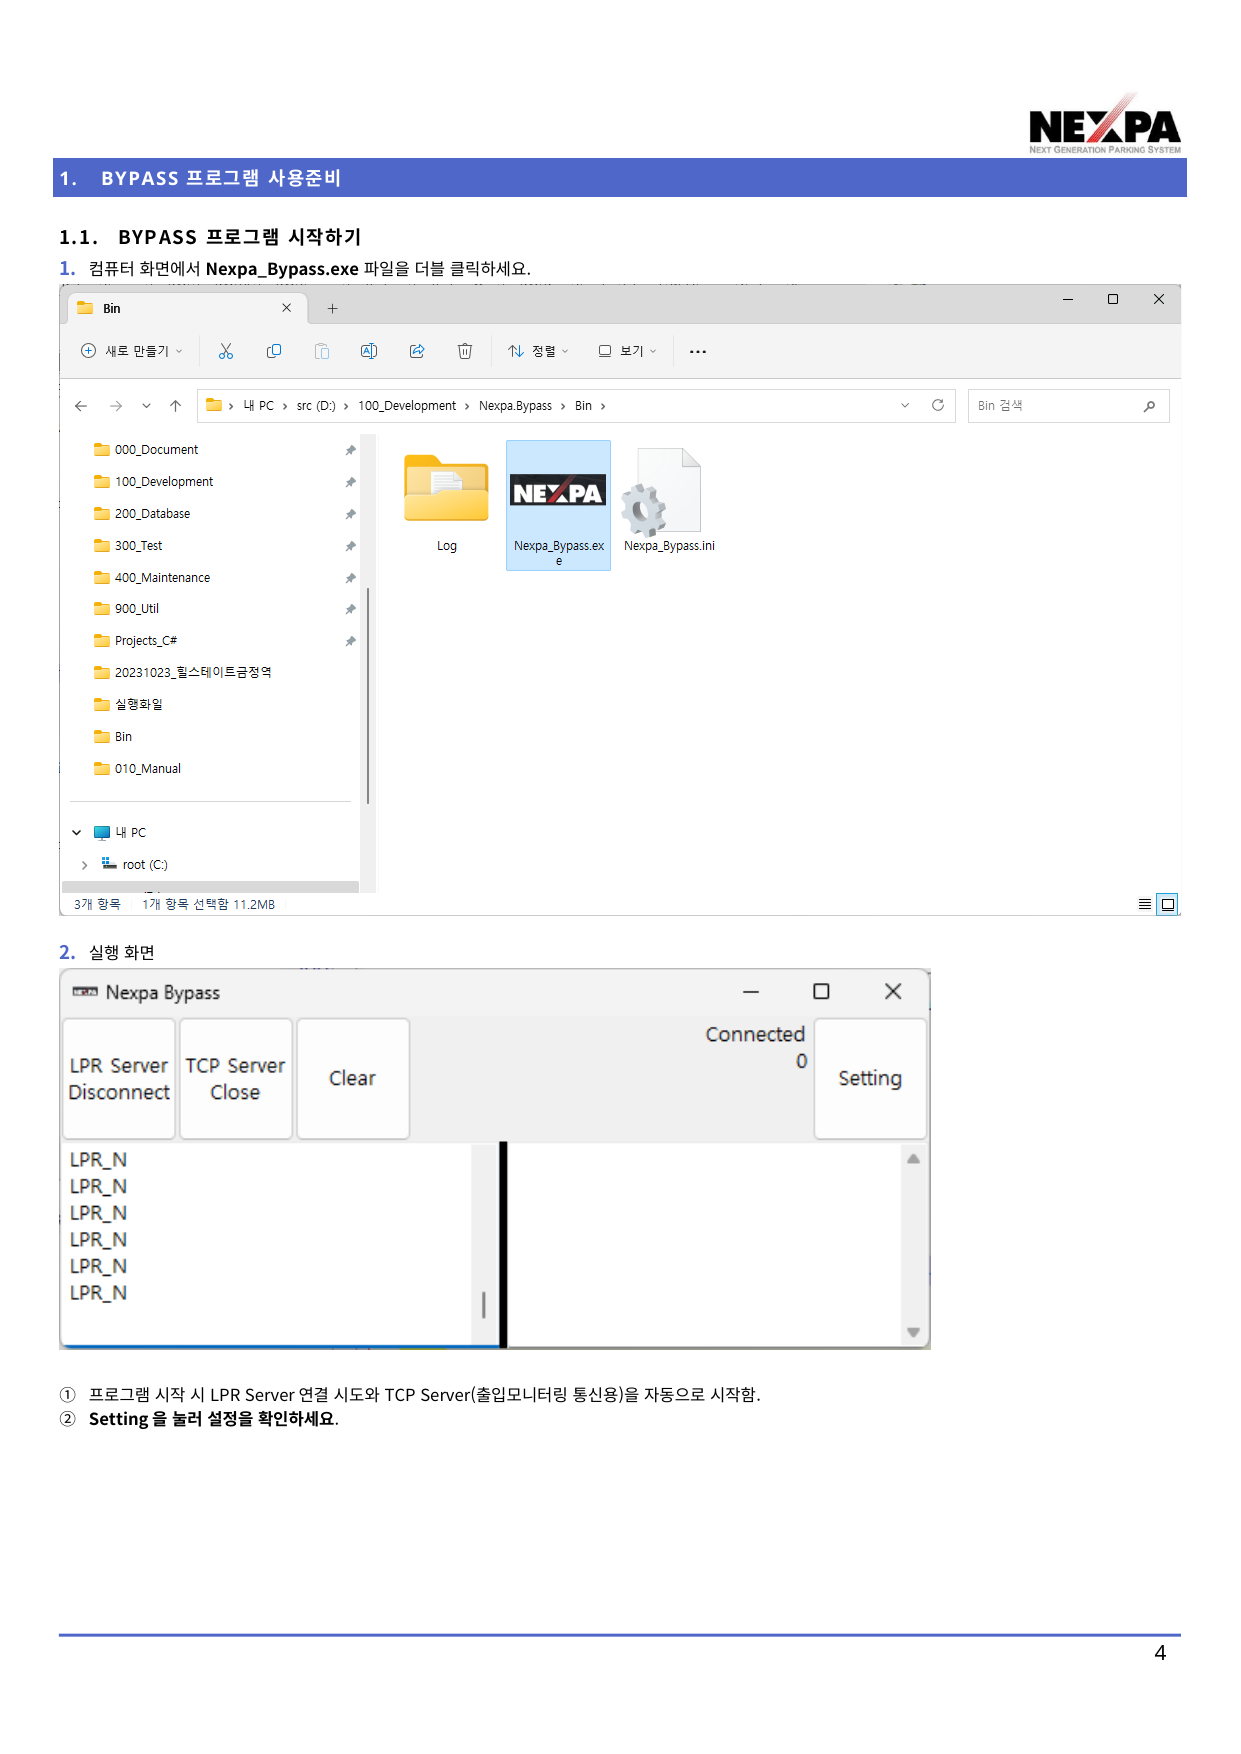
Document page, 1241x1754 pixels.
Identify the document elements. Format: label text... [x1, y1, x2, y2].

list 컴퓨터 화면에서 Nexpa_Bypass.exe 파일을 더블 클릭하세요. [59, 253, 1181, 281]
subtitle Bypass 프로그램 시작하기 [59, 222, 1181, 249]
picture [59, 968, 931, 1350]
list 프로그램 시작 시 LPR Server연결 시도와 TCP Server(출입모니터링 통신용)을 자동으로 시작함. [59, 1382, 1181, 1406]
list 실행 화면 [59, 937, 1181, 965]
subtitle Bypass 프로그램 사용준비 [59, 164, 1181, 191]
list Setting을 눌러 설정을 확인하세요. [59, 1406, 1181, 1430]
picture [1028, 88, 1182, 155]
picture [59, 284, 1182, 916]
